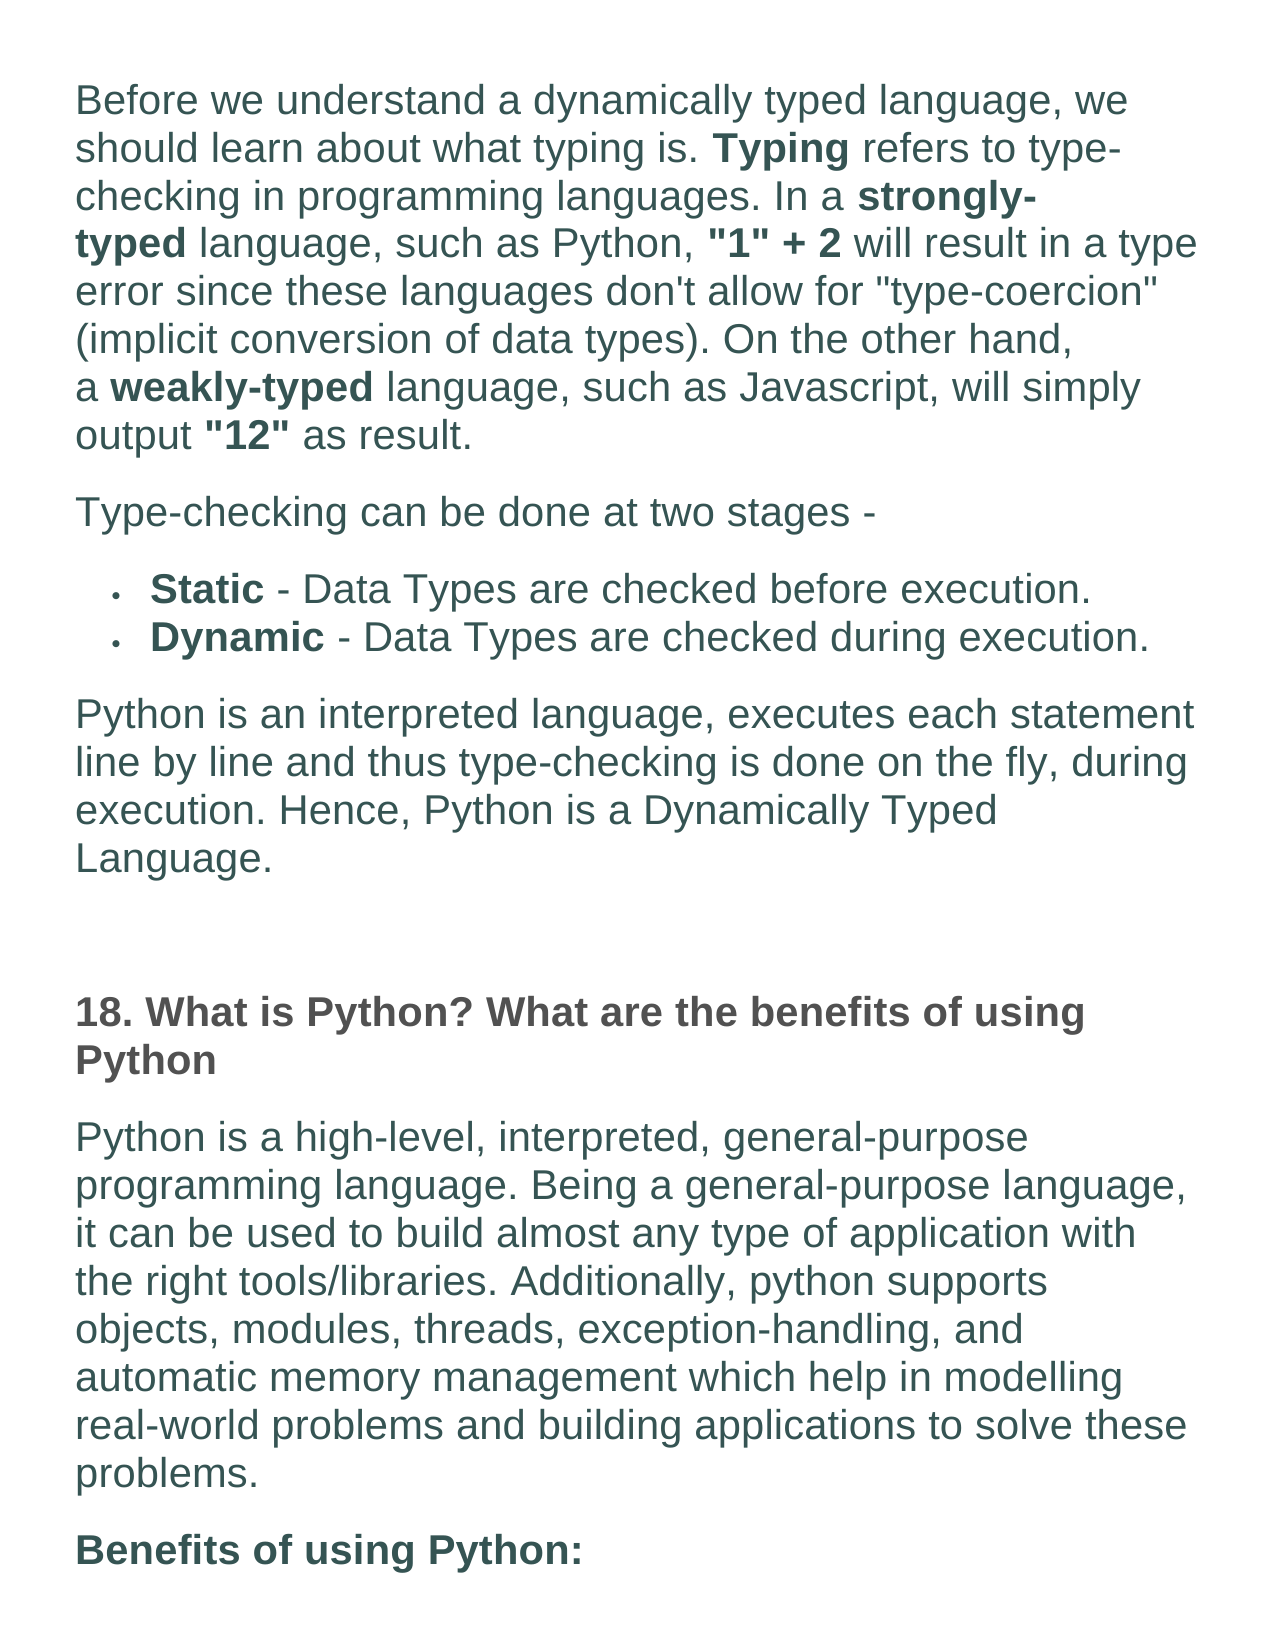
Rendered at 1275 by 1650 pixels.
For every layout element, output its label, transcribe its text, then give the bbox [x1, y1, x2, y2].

text Type-checking can be done at two stages - [75, 487, 1200, 535]
list Dynamic - Data Types are checked during execution. [112, 612, 1200, 660]
list Static - Data Types are checked before execution. [112, 564, 1200, 612]
text 18. What is Python? What are the benefits of using Python [75, 987, 1200, 1083]
text Benefits of using Python: [75, 1525, 1200, 1573]
text Before we understand a dynamically typed language, we should learn about what typing is. Typing refers to type-checking in programming languages. In a strongly-typed language, such as Python, "1" + 2 will result in a type error since these languages don't allow for "type-coercion" (implicit conversion of data types). On the other hand, a weakly-typed language, such as Javascript, will simply output "12" as result. [75, 75, 1200, 458]
text Python is a high-level, interpreted, general-purpose programming language. Being a general-purpose language, it can be used to build almost any type of application with the right tools/libraries. Additionally, python supports objects, modules, threads, exception-handling, and automatic memory management which help in modelling real-world problems and building applications to solve these problems. [75, 1112, 1200, 1496]
text Python is an interpreted language, executes each statement line by line and thus type-checking is done on the fly, during execution. Hence, Python is a Dynamically Typed Language. [75, 689, 1200, 881]
